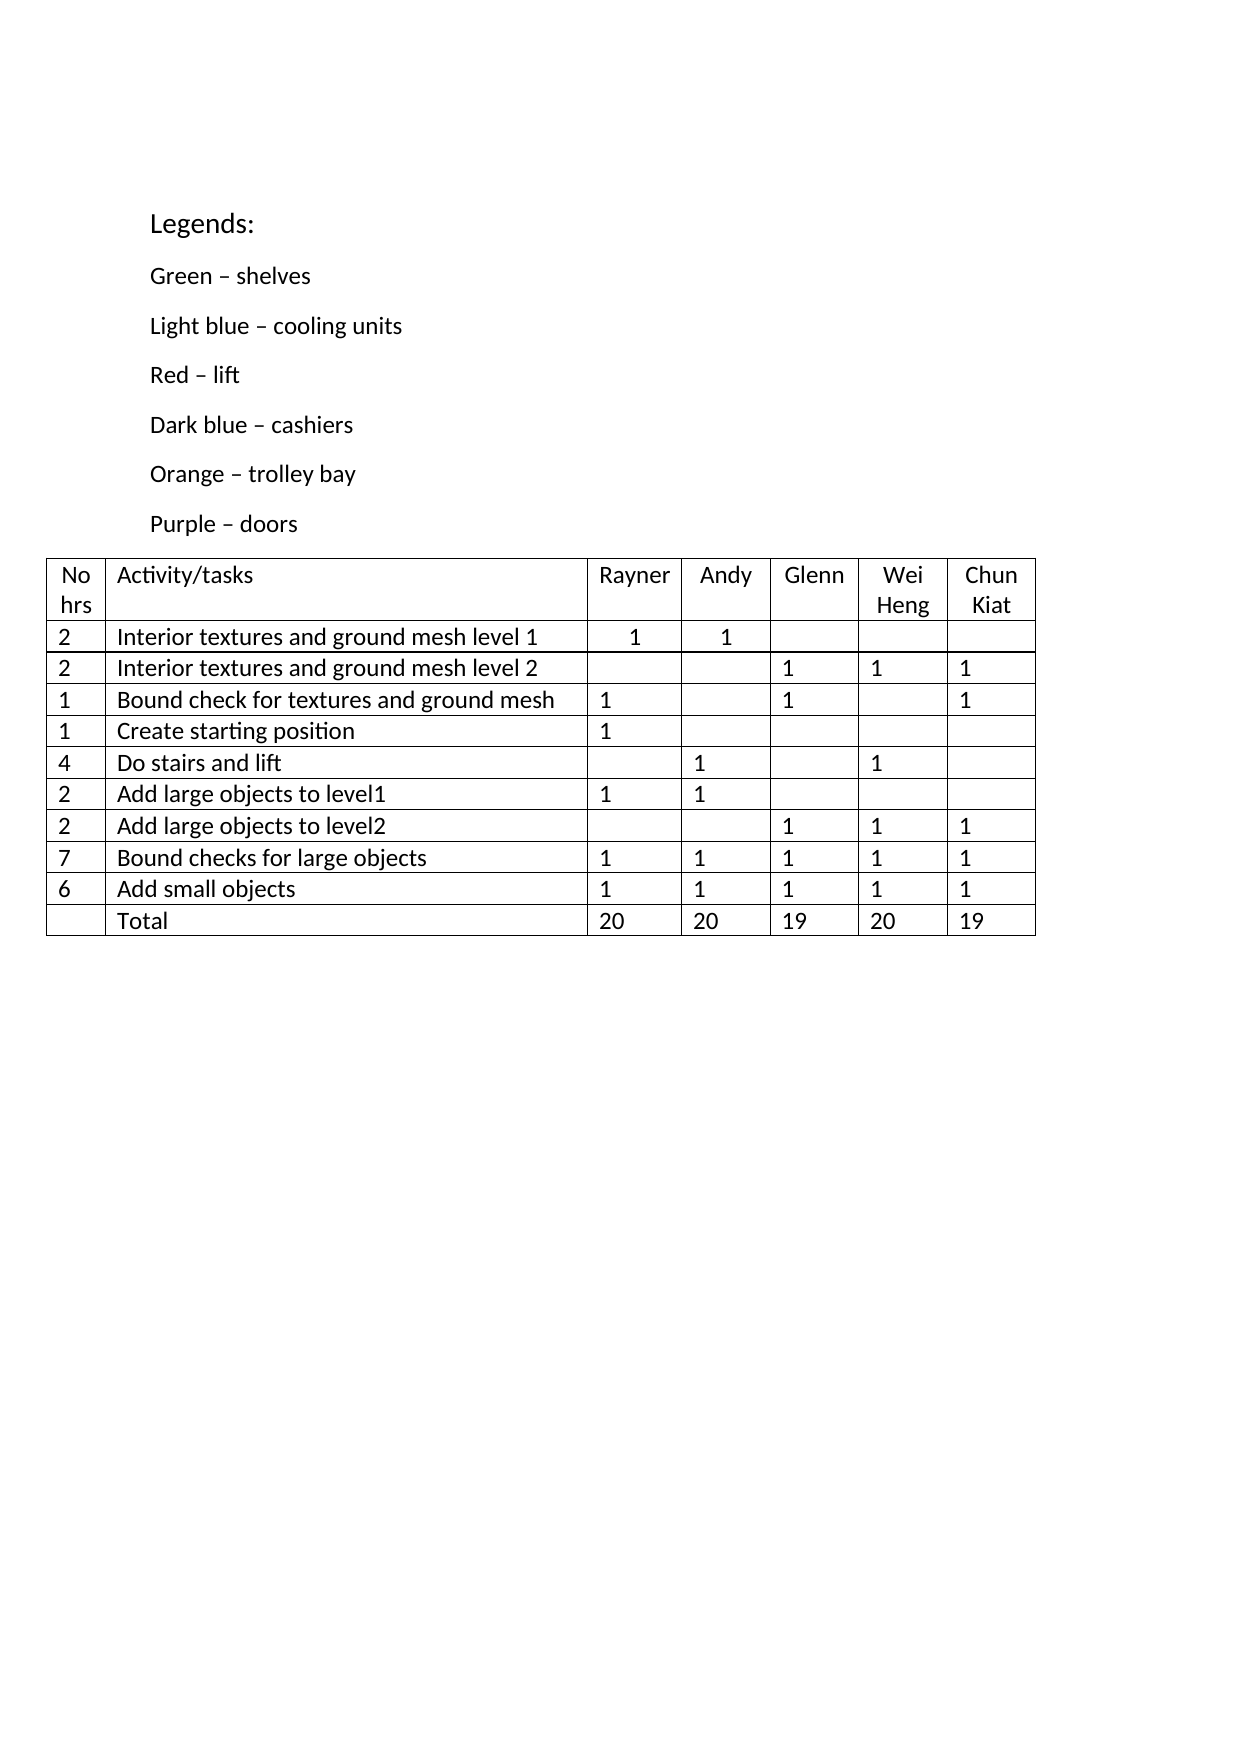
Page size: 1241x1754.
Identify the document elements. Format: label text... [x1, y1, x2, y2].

table_cell 20 [682, 905, 770, 935]
table_cell 1 [588, 779, 681, 809]
table_cell 1 [588, 621, 681, 651]
table_cell Add large objects to level1 [106, 779, 587, 809]
table_cell [682, 716, 770, 746]
table_cell Create starting position [106, 716, 587, 746]
table_header Rayner [588, 559, 681, 620]
table_cell [771, 779, 858, 809]
table_cell 1 [948, 873, 1035, 904]
table_cell 1 [771, 810, 858, 841]
table_cell 1 [682, 873, 770, 904]
table_cell 2 [47, 653, 105, 683]
table_cell Add small objects [106, 873, 587, 904]
table_cell 20 [588, 905, 681, 935]
table_cell 1 [771, 684, 858, 714]
table_cell 1 [588, 684, 681, 714]
table_cell [948, 779, 1035, 809]
text Light blue – cooling units [150, 310, 1090, 340]
table_cell 1 [771, 653, 858, 683]
table_cell 1 [859, 810, 947, 841]
table_cell 19 [948, 905, 1035, 935]
table_cell [588, 653, 681, 683]
table_header Andy [682, 559, 770, 620]
table_cell 1 [47, 684, 105, 714]
table_cell [948, 747, 1035, 778]
table_header Activity/tasks [106, 559, 587, 620]
table_cell [771, 747, 858, 778]
table_cell 2 [47, 621, 105, 651]
table_cell 1 [682, 842, 770, 872]
table_cell [771, 716, 858, 746]
table_cell [859, 684, 947, 714]
table_header Wei Heng [859, 559, 947, 620]
table_cell Interior textures and ground mesh level 1 [106, 621, 587, 651]
table_cell [948, 621, 1035, 651]
text Orange – trolley bay [150, 458, 1090, 489]
table_cell 1 [948, 842, 1035, 872]
table_cell 1 [948, 684, 1035, 714]
table_cell [859, 621, 947, 651]
table_cell 1 [682, 747, 770, 778]
table_cell 1 [859, 873, 947, 904]
table_cell 1 [859, 842, 947, 872]
text Green – shelves [150, 260, 1090, 291]
table_cell 2 [47, 779, 105, 809]
table_cell Bound check for textures and ground mesh [106, 684, 587, 714]
table_cell 20 [859, 905, 947, 935]
table_cell 1 [682, 779, 770, 809]
table_cell 6 [47, 873, 105, 904]
table_cell [771, 621, 858, 651]
table_cell [682, 684, 770, 714]
table_cell Bound checks for large objects [106, 842, 587, 872]
table_cell [588, 810, 681, 841]
table_header Chun Kiat [948, 559, 1035, 620]
table_cell 1 [948, 810, 1035, 841]
table_cell 1 [588, 716, 681, 746]
table_cell [948, 716, 1035, 746]
table_cell 1 [859, 747, 947, 778]
table_cell 19 [771, 905, 858, 935]
table_cell 1 [588, 873, 681, 904]
table_cell [47, 905, 105, 935]
table_cell 1 [47, 716, 105, 746]
table_cell [588, 747, 681, 778]
table_cell Add large objects to level2 [106, 810, 587, 841]
text Purple – doors [150, 508, 1090, 539]
table_cell [682, 653, 770, 683]
table_cell Interior textures and ground mesh level 2 [106, 653, 587, 683]
table_cell 2 [47, 810, 105, 841]
table_cell 1 [771, 842, 858, 872]
table_cell Do stairs and lift [106, 747, 587, 778]
table_header No hrs [47, 559, 105, 620]
table_cell [682, 810, 770, 841]
text Red – lift [150, 359, 1090, 390]
table_cell 1 [682, 621, 770, 651]
table_cell 1 [859, 653, 947, 683]
table_cell 1 [948, 653, 1035, 683]
table_cell [859, 779, 947, 809]
text Dark blue – cashiers [150, 409, 1090, 439]
table_cell Total [106, 905, 587, 935]
table_cell 7 [47, 842, 105, 872]
table_cell 1 [771, 873, 858, 904]
table_cell 1 [588, 842, 681, 872]
text Legends: [150, 205, 1090, 241]
table_header Glenn [771, 559, 858, 620]
table_cell 4 [47, 747, 105, 778]
table_cell [859, 716, 947, 746]
